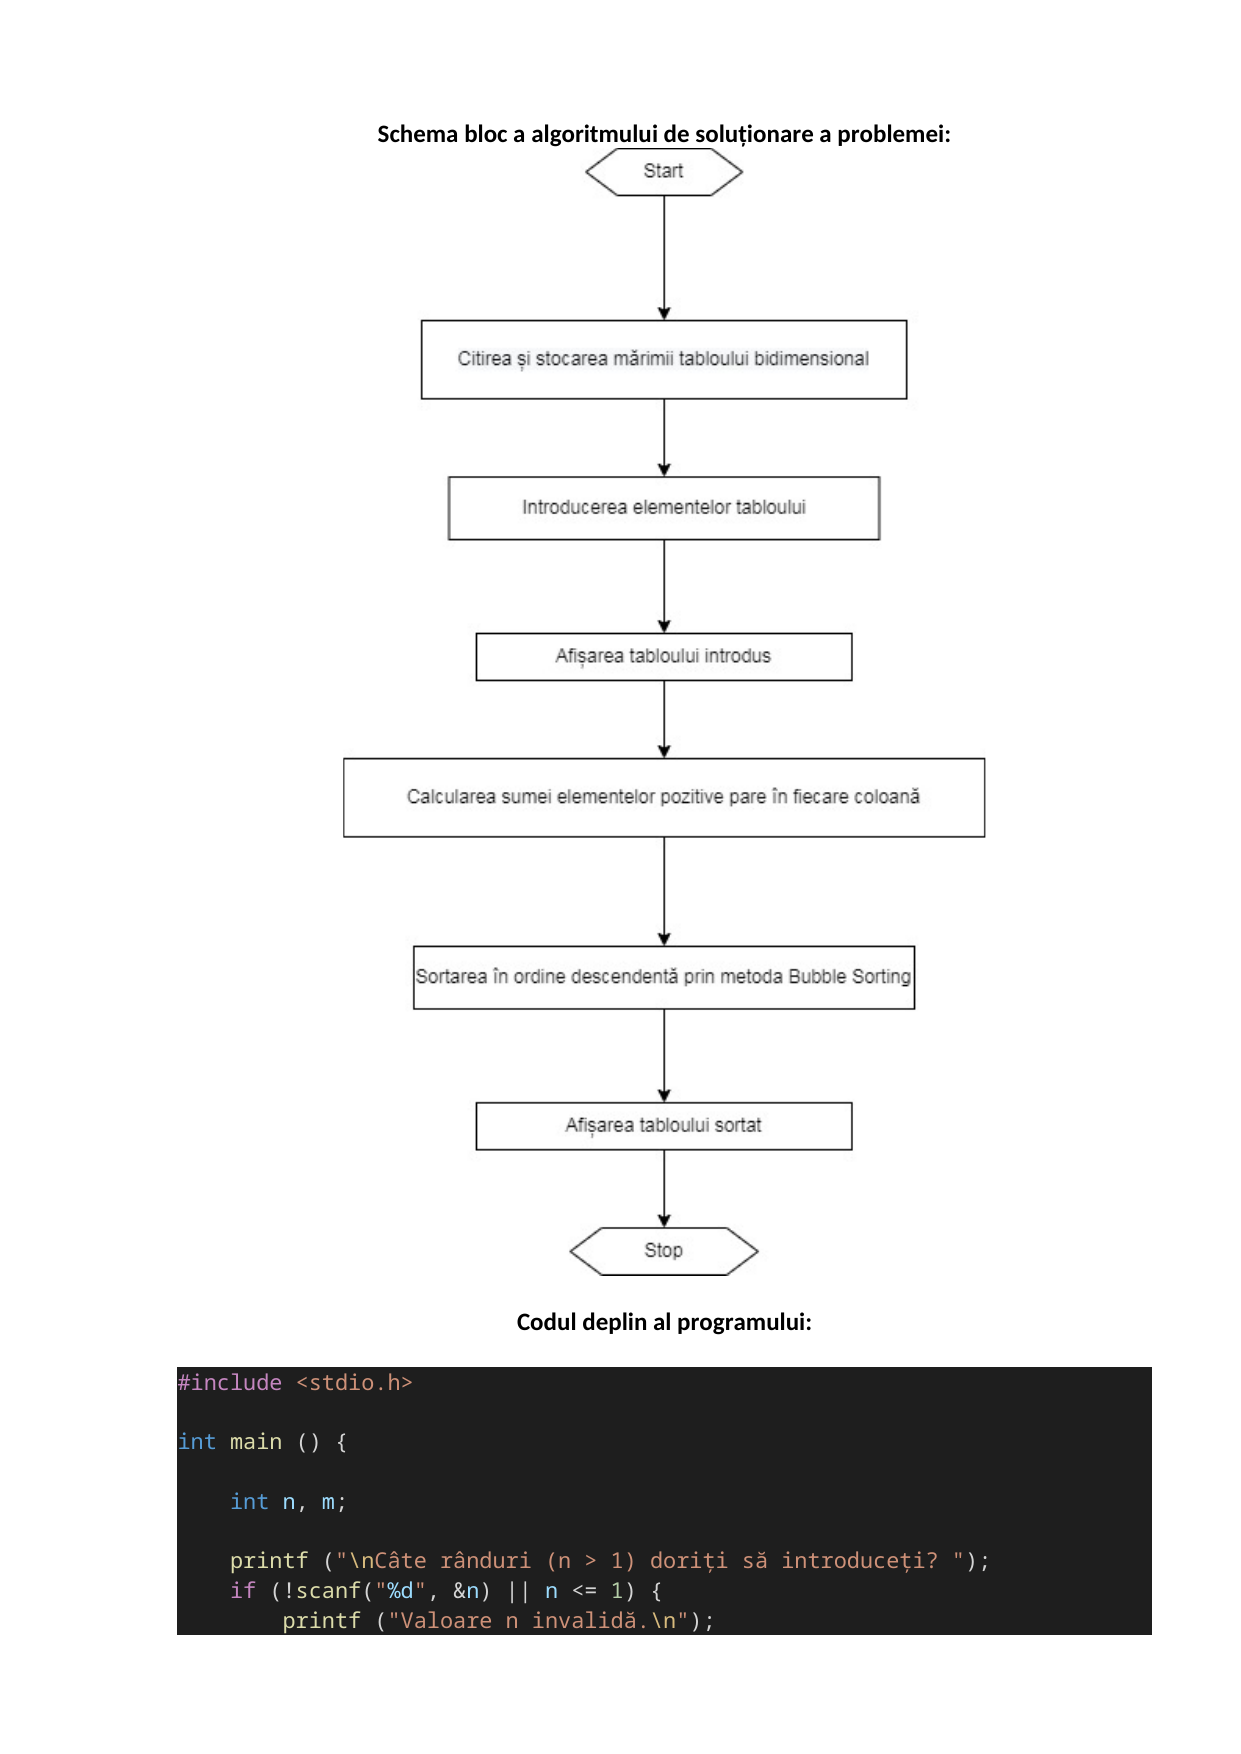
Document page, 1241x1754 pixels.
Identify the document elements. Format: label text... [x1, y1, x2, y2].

text printf ("\nCâte rânduri (n > 1) doriți să introduceți? "); [177, 1546, 1152, 1575]
text printf ("Valoare n invalidă.\n"); [177, 1605, 1152, 1635]
picture [343, 148, 986, 1276]
text Schema bloc a algoritmului de soluționare a problemei: [177, 118, 1152, 149]
text int main () { [177, 1426, 1152, 1456]
text if (!scanf("%d", &n) || n <= 1) { [177, 1575, 1152, 1605]
text #include <stdio.h> [177, 1367, 1152, 1397]
text int n, m; [177, 1486, 1152, 1516]
text Codul deplin al programului: [177, 1306, 1152, 1336]
